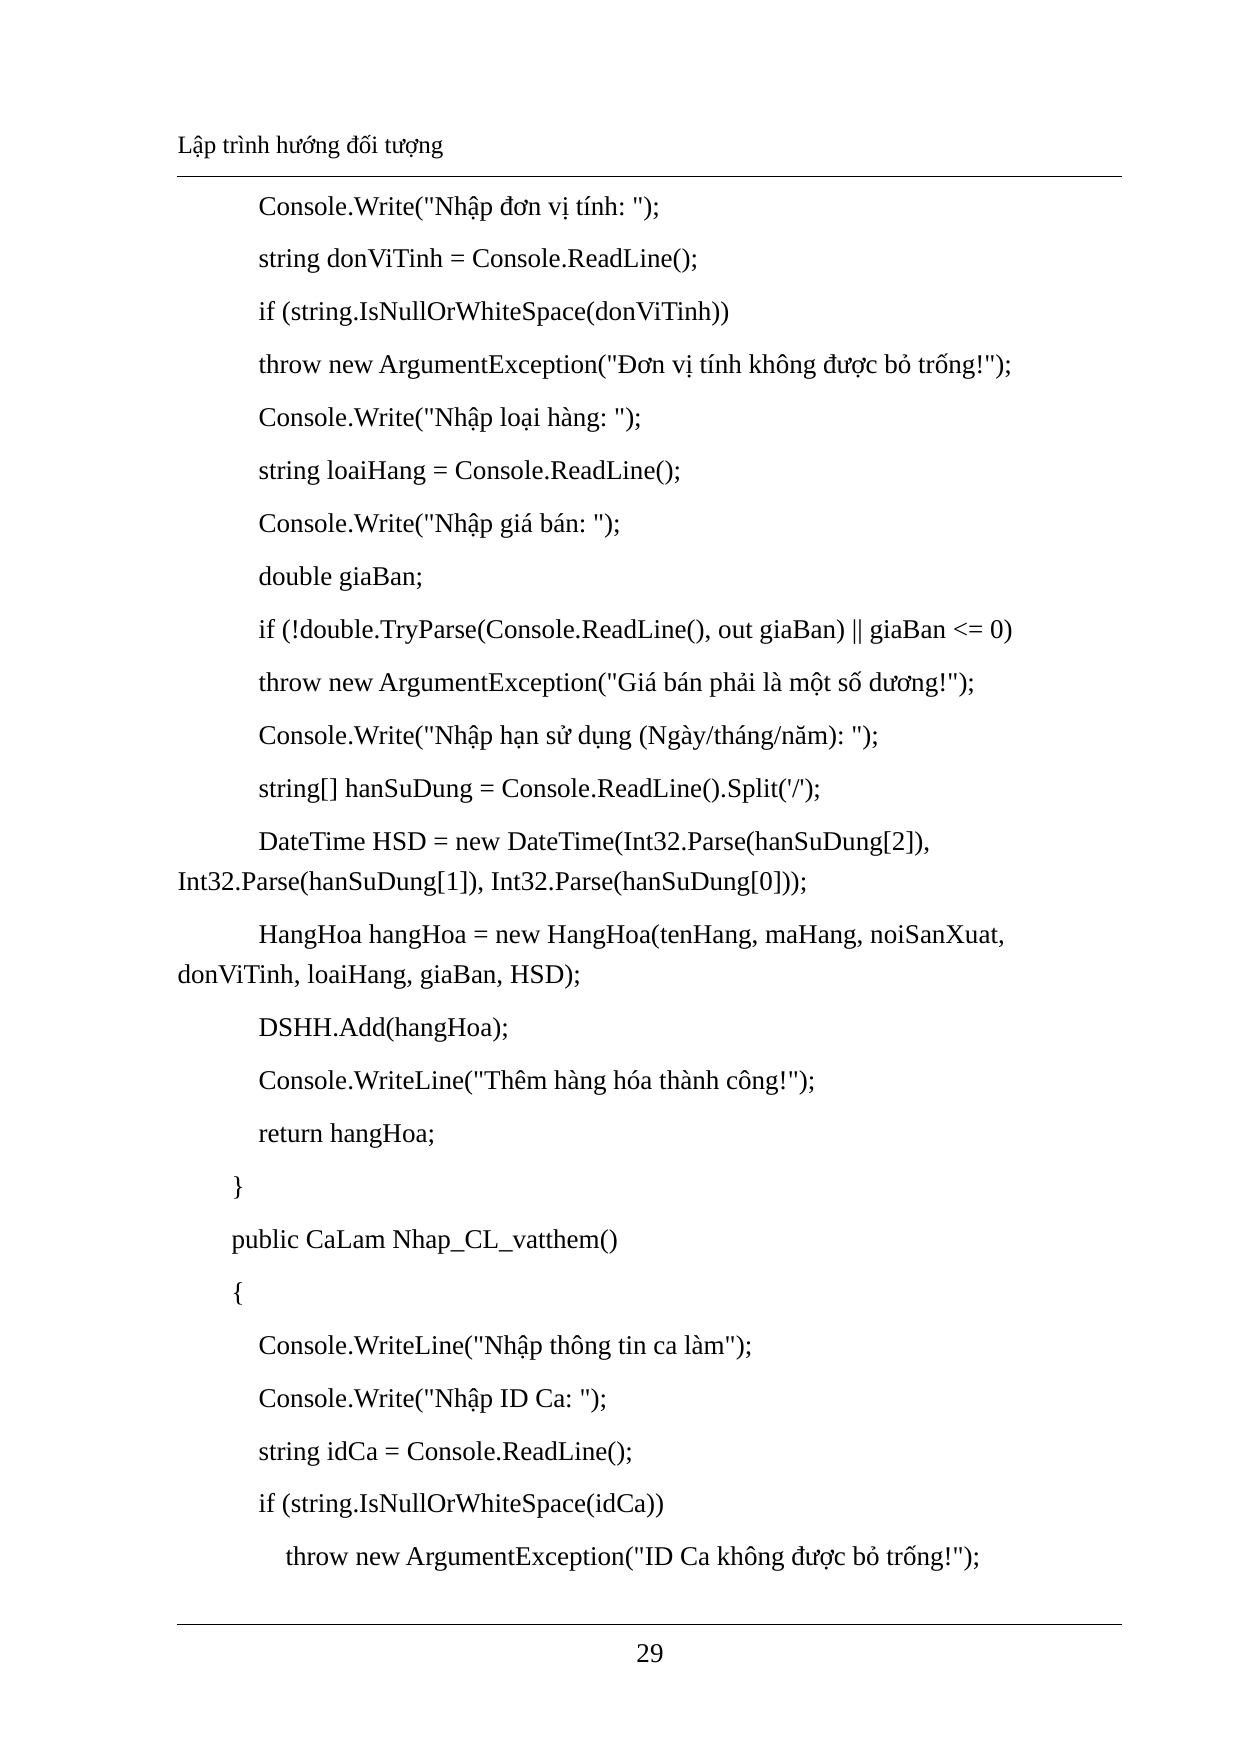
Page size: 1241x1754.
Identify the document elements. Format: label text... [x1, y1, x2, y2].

text Console.Write("Nhập loại hàng: "); [177, 401, 1122, 432]
text HangHoa hangHoa = new HangHoa(tenHang, maHang, noiSanXuat, donViTinh, loaiHang, giaBan, HSD); [177, 918, 1122, 989]
text Console.Write("Nhập giá bán: "); [177, 507, 1122, 538]
text if (string.IsNullOrWhiteSpace(donViTinh)) [177, 295, 1122, 327]
text throw new ArgumentException("ID Ca không được bỏ trống!"); [177, 1540, 1122, 1572]
text throw new ArgumentException("Đơn vị tính không được bỏ trống!"); [177, 348, 1122, 379]
text return hangHoa; [177, 1117, 1122, 1148]
text Console.Write("Nhập đơn vị tính: "); [177, 189, 1122, 221]
text DSHH.Add(hangHoa); [177, 1011, 1122, 1042]
text Console.Write("Nhập hạn sử dụng (Ngày/tháng/năm): "); [177, 719, 1122, 750]
text Console.Write("Nhập ID Ca: "); [177, 1382, 1122, 1413]
text { [177, 1276, 1122, 1307]
text if (!double.TryParse(Console.ReadLine(), out giaBan) || giaBan <= 0) [177, 613, 1122, 644]
text Console.WriteLine("Thêm hàng hóa thành công!"); [177, 1064, 1122, 1095]
text throw new ArgumentException("Giá bán phải là một số dương!"); [177, 666, 1122, 697]
text string donViTinh = Console.ReadLine(); [177, 242, 1122, 274]
text string[] hanSuDung = Console.ReadLine().Split('/'); [177, 772, 1122, 803]
text string loaiHang = Console.ReadLine(); [177, 454, 1122, 485]
text Console.WriteLine("Nhập thông tin ca làm"); [177, 1329, 1122, 1360]
text DateTime HSD = new DateTime(Int32.Parse(hanSuDung[2]), Int32.Parse(hanSuDung[1]), Int32.Parse(hanSuDung[0])); [177, 824, 1122, 896]
text public CaLam Nhap_CL_vatthem() [177, 1223, 1122, 1254]
text string idCa = Console.ReadLine(); [177, 1434, 1122, 1466]
text if (string.IsNullOrWhiteSpace(idCa)) [177, 1487, 1122, 1519]
text double giaBan; [177, 560, 1122, 591]
text } [177, 1170, 1122, 1201]
